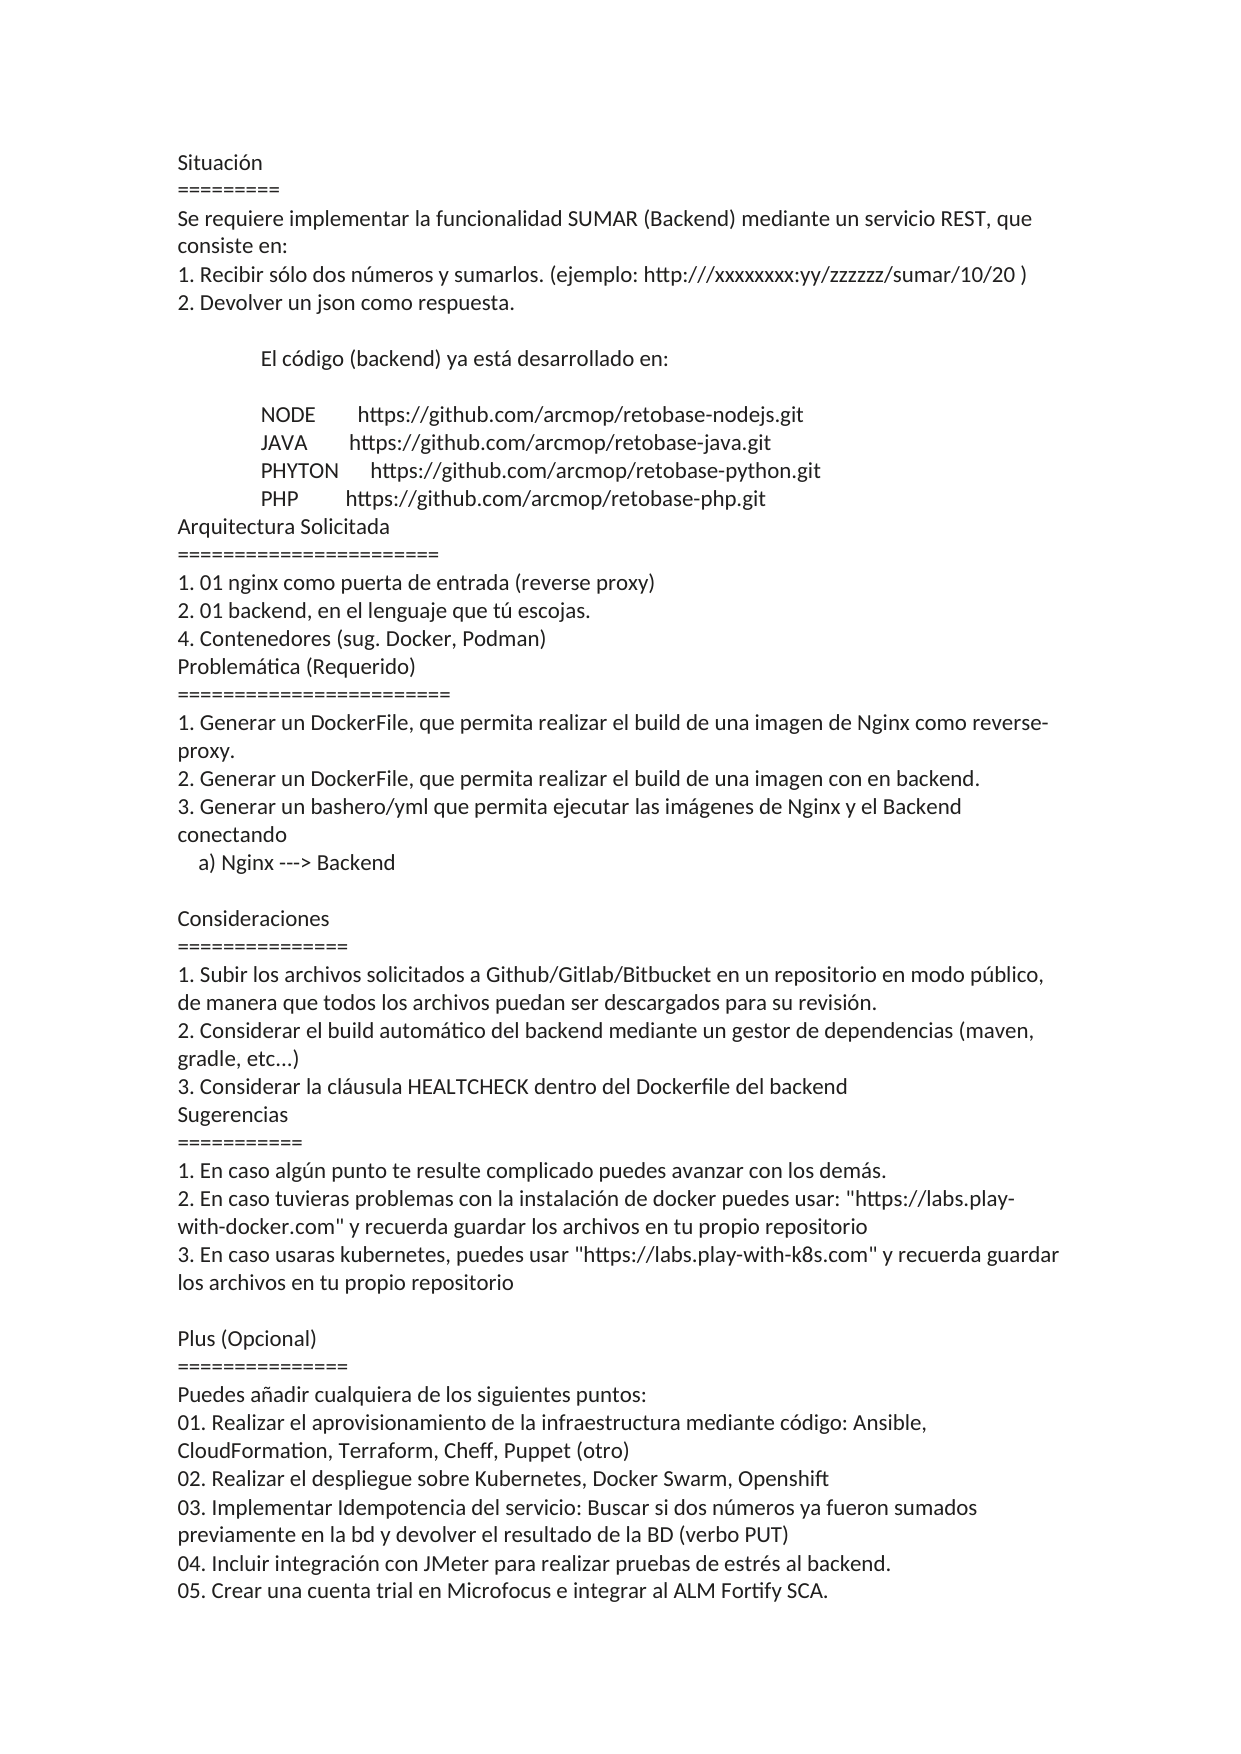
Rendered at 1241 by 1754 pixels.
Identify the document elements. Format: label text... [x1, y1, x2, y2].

text 3. En caso usaras kubernetes, puedes usar "https://labs.play-with-k8s.com" y recuerda guardar los archivos en tu propio repositorio [177, 1240, 1063, 1296]
text 03. Implementar Idempotencia del servicio: Buscar si dos números ya fueron sumados previamente en la bd y devolver el resultado de la BD (verbo PUT) [177, 1493, 1063, 1549]
text =============== [177, 932, 1063, 960]
text 04. Incluir integración con JMeter para realizar pruebas de estrés al backend. [177, 1549, 1063, 1577]
text 2. Considerar el build automático del backend mediante un gestor de dependencias (maven, gradle, etc...) [177, 1016, 1063, 1072]
text Arquitectura Solicitada [177, 512, 1063, 540]
text JAVA https://github.com/arcmop/retobase-java.git [177, 428, 1063, 456]
text 1. 01 nginx como puerta de entrada (reverse proxy) [177, 568, 1063, 596]
text 05. Crear una cuenta trial en Microfocus e integrar al ALM Fortify SCA. [177, 1577, 1063, 1605]
text =========== [177, 1128, 1063, 1156]
text Consideraciones [177, 904, 1063, 932]
text 02. Realizar el despliegue sobre Kubernetes, Docker Swarm, Openshift [177, 1464, 1063, 1493]
text a) Nginx ---> Backend [177, 848, 1063, 876]
text Se requiere implementar la funcionalidad SUMAR (Backend) mediante un servicio REST, que consiste en: [177, 204, 1063, 260]
text 4. Contenedores (sug. Docker, Podman) [177, 624, 1063, 652]
text ========= [177, 176, 1063, 204]
text 2. Devolver un json como respuesta. [177, 288, 1063, 316]
text 1. Recibir sólo dos números y sumarlos. (ejemplo: http:///xxxxxxxx:yy/zzzzzz/sumar/10/20 ) [177, 260, 1063, 288]
text El código (backend) ya está desarrollado en: [177, 344, 1063, 372]
text PHYTON https://github.com/arcmop/retobase-python.git [177, 456, 1063, 484]
text 1. En caso algún punto te resulte complicado puedes avanzar con los demás. [177, 1156, 1063, 1184]
text ======================= [177, 540, 1063, 568]
text 1. Generar un DockerFile, que permita realizar el build de una imagen de Nginx como reverse-proxy. [177, 708, 1063, 764]
text ======================== [177, 680, 1063, 708]
text 2. En caso tuvieras problemas con la instalación de docker puedes usar: "https://labs.play-with-docker.com" y recuerda guardar los archivos en tu propio repositorio [177, 1184, 1063, 1240]
text 2. Generar un DockerFile, que permita realizar el build de una imagen con en backend. [177, 764, 1063, 792]
text Puedes añadir cualquiera de los siguientes puntos: [177, 1381, 1063, 1408]
text 2. 01 backend, en el lenguaje que tú escojas. [177, 596, 1063, 624]
text NODE https://github.com/arcmop/retobase-nodejs.git [177, 400, 1063, 428]
text Sugerencias [177, 1100, 1063, 1128]
text Situación [177, 148, 1063, 176]
text 3. Generar un bashero/yml que permita ejecutar las imágenes de Nginx y el Backend conectando [177, 792, 1063, 848]
text =============== [177, 1352, 1063, 1381]
text 3. Considerar la cláusula HEALTCHECK dentro del Dockerfile del backend [177, 1072, 1063, 1100]
text PHP https://github.com/arcmop/retobase-php.git [177, 484, 1063, 512]
text Problemática (Requerido) [177, 652, 1063, 680]
text 1. Subir los archivos solicitados a Github/Gitlab/Bitbucket en un repositorio en modo público, de manera que todos los archivos puedan ser descargados para su revisión. [177, 960, 1063, 1016]
text 01. Realizar el aprovisionamiento de la infraestructura mediante código: Ansible, CloudFormation, Terraform, Cheff, Puppet (otro) [177, 1408, 1063, 1464]
text Plus (Opcional) [177, 1324, 1063, 1352]
